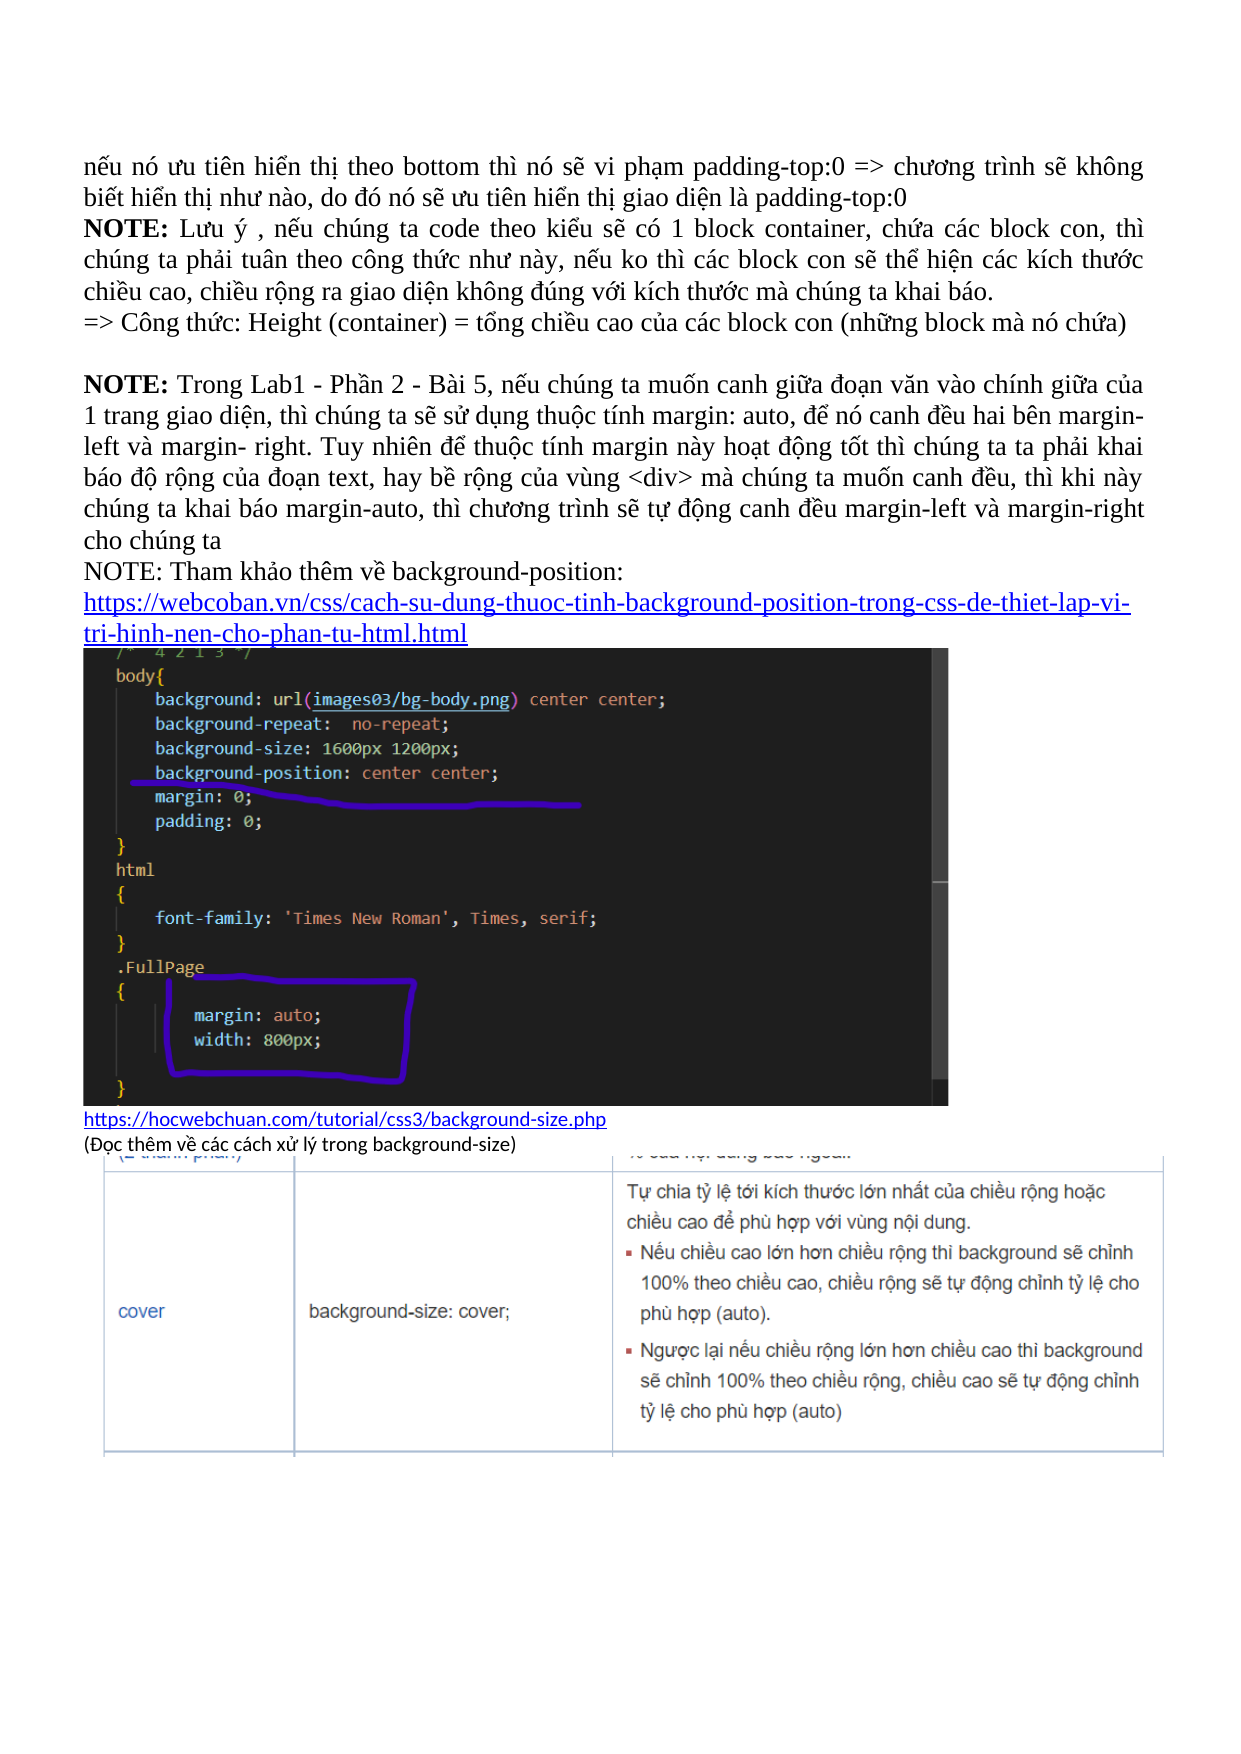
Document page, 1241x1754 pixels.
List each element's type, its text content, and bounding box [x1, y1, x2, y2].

text => Công thức: Height (container) = tổng chiều cao của các block con (những block mà nó chứa) [83, 306, 1146, 337]
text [83, 150, 1146, 212]
text NOTE: Lưu ý , nếu chúng ta code theo kiểu sẽ có 1 block container, chứa các block con, thì chúng ta phải tuân theo công thức như này, nếu ko thì các block con sẽ thể hiện các kích thước chiều cao, chiều rộng ra giao diện không đúng với kích thước mà chúng ta khai báo. [83, 212, 1146, 306]
text https://hocwebchuan.com/tutorial/css3/background-size.php [83, 1106, 1146, 1131]
text NOTE: Trong Lab1 - Phần 2 - Bài 5, nếu chúng ta muốn canh giữa đoạn văn vào chính giữa của 1 trang giao diện, thì chúng ta sẽ sử dụng thuộc tính margin: auto, để nó canh đều hai bên margin-left và margin- right. Tuy nhiên để thuộc tính margin này hoạt động tốt thì chúng ta ta phải khai báo độ rộng của đoạn text, hay bề rộng của vùng <div> mà chúng ta muốn canh đều, thì khi này chúng ta khai báo margin-auto, thì chương trình sẽ tự động canh đều margin-left và margin-right cho chúng ta [83, 368, 1146, 555]
picture [83, 1156, 1178, 1457]
text (Đọc thêm về các cách xử lý trong background-size) [83, 1131, 1146, 1156]
text NOTE: Tham khảo thêm về background-position: [83, 555, 1146, 586]
text https://webcoban.vn/css/cach-su-dung-thuoc-tinh-background-position-trong-css-de-thiet-lap-vi-tri-hinh-nen-cho-phan-tu-html.html [83, 586, 1146, 648]
picture [83, 648, 949, 1106]
